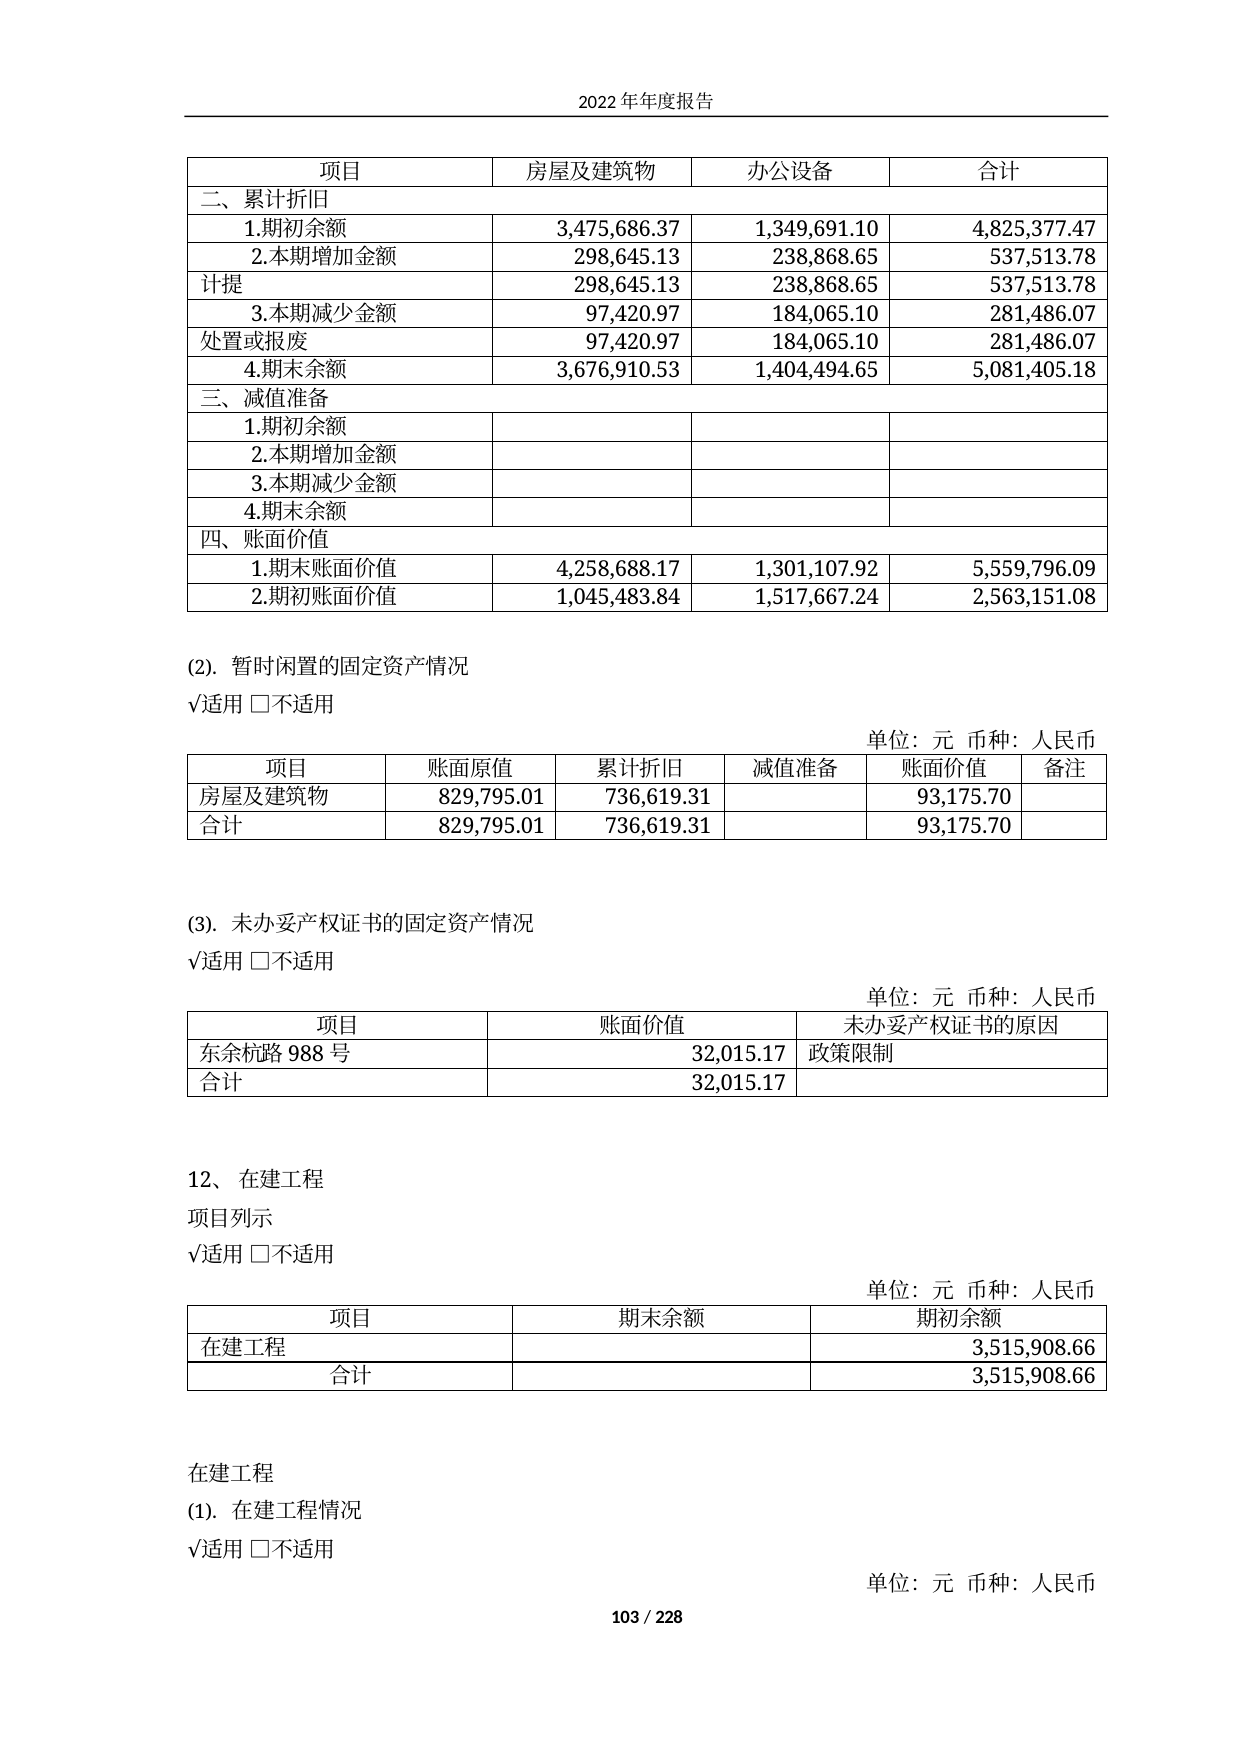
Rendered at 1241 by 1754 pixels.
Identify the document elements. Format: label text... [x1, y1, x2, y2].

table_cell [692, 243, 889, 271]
text √适用 □不适用 [187, 1240, 355, 1268]
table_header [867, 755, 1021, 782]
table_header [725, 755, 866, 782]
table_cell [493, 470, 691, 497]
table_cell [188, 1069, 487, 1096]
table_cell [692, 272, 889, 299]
text 在建工程 [187, 1456, 368, 1487]
text 单位：元 币种：人民币 [866, 1566, 1140, 1597]
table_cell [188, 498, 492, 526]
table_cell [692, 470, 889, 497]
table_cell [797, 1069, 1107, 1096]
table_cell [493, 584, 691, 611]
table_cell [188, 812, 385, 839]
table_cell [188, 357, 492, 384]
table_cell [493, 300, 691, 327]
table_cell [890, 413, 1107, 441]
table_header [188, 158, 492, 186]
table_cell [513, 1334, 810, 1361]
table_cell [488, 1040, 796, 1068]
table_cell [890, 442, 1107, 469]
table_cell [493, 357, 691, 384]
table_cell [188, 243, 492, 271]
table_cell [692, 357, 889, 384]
text 单位：元 币种：人民币 [866, 1273, 1140, 1304]
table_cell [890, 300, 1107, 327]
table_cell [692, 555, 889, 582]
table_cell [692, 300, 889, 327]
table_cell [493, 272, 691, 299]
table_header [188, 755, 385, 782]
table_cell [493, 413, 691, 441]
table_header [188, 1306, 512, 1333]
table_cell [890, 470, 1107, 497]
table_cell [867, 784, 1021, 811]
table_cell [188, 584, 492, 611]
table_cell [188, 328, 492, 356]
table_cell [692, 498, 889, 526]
text 单位：元 币种：人民币 [866, 980, 1140, 1011]
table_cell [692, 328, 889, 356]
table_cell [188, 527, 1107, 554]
list 未办妥产权证书的固定资产情况 [187, 906, 543, 937]
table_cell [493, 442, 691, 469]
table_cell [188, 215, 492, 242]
text 12、 在建工程项目列示 [187, 1162, 328, 1233]
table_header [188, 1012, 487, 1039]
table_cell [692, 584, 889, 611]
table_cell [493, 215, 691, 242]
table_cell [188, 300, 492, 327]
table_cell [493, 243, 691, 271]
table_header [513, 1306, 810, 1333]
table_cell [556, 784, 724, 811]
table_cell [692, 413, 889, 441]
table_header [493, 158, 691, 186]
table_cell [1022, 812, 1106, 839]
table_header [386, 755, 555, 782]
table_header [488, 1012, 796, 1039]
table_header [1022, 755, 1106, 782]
list 在建工程情况 [187, 1494, 368, 1525]
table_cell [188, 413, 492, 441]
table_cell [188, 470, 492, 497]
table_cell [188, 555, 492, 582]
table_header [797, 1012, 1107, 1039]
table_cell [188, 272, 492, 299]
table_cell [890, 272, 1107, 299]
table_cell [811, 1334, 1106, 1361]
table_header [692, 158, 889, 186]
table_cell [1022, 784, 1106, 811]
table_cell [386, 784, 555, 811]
text √适用 □不适用 [187, 944, 543, 975]
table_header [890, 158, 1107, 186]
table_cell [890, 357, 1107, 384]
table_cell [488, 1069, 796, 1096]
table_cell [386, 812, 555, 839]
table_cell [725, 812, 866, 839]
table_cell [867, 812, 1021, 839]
text 单位：元 币种：人民币 [866, 723, 1140, 754]
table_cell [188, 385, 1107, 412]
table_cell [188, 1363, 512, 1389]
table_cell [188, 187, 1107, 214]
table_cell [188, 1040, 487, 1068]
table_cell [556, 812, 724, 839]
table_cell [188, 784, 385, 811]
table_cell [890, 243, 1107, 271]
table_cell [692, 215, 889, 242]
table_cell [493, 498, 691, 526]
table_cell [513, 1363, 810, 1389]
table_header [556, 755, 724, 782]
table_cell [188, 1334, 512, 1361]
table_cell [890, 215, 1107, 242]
list 暂时闲置的固定资产情况 [187, 649, 477, 680]
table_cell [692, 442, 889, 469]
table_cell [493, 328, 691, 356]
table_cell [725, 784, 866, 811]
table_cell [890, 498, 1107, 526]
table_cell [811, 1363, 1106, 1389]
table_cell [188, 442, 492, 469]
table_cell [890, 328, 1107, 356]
text √适用 □不适用 [187, 1532, 368, 1563]
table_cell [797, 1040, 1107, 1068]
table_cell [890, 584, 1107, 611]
text √适用 □不适用 [187, 687, 477, 719]
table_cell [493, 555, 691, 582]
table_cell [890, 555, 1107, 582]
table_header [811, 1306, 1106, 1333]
